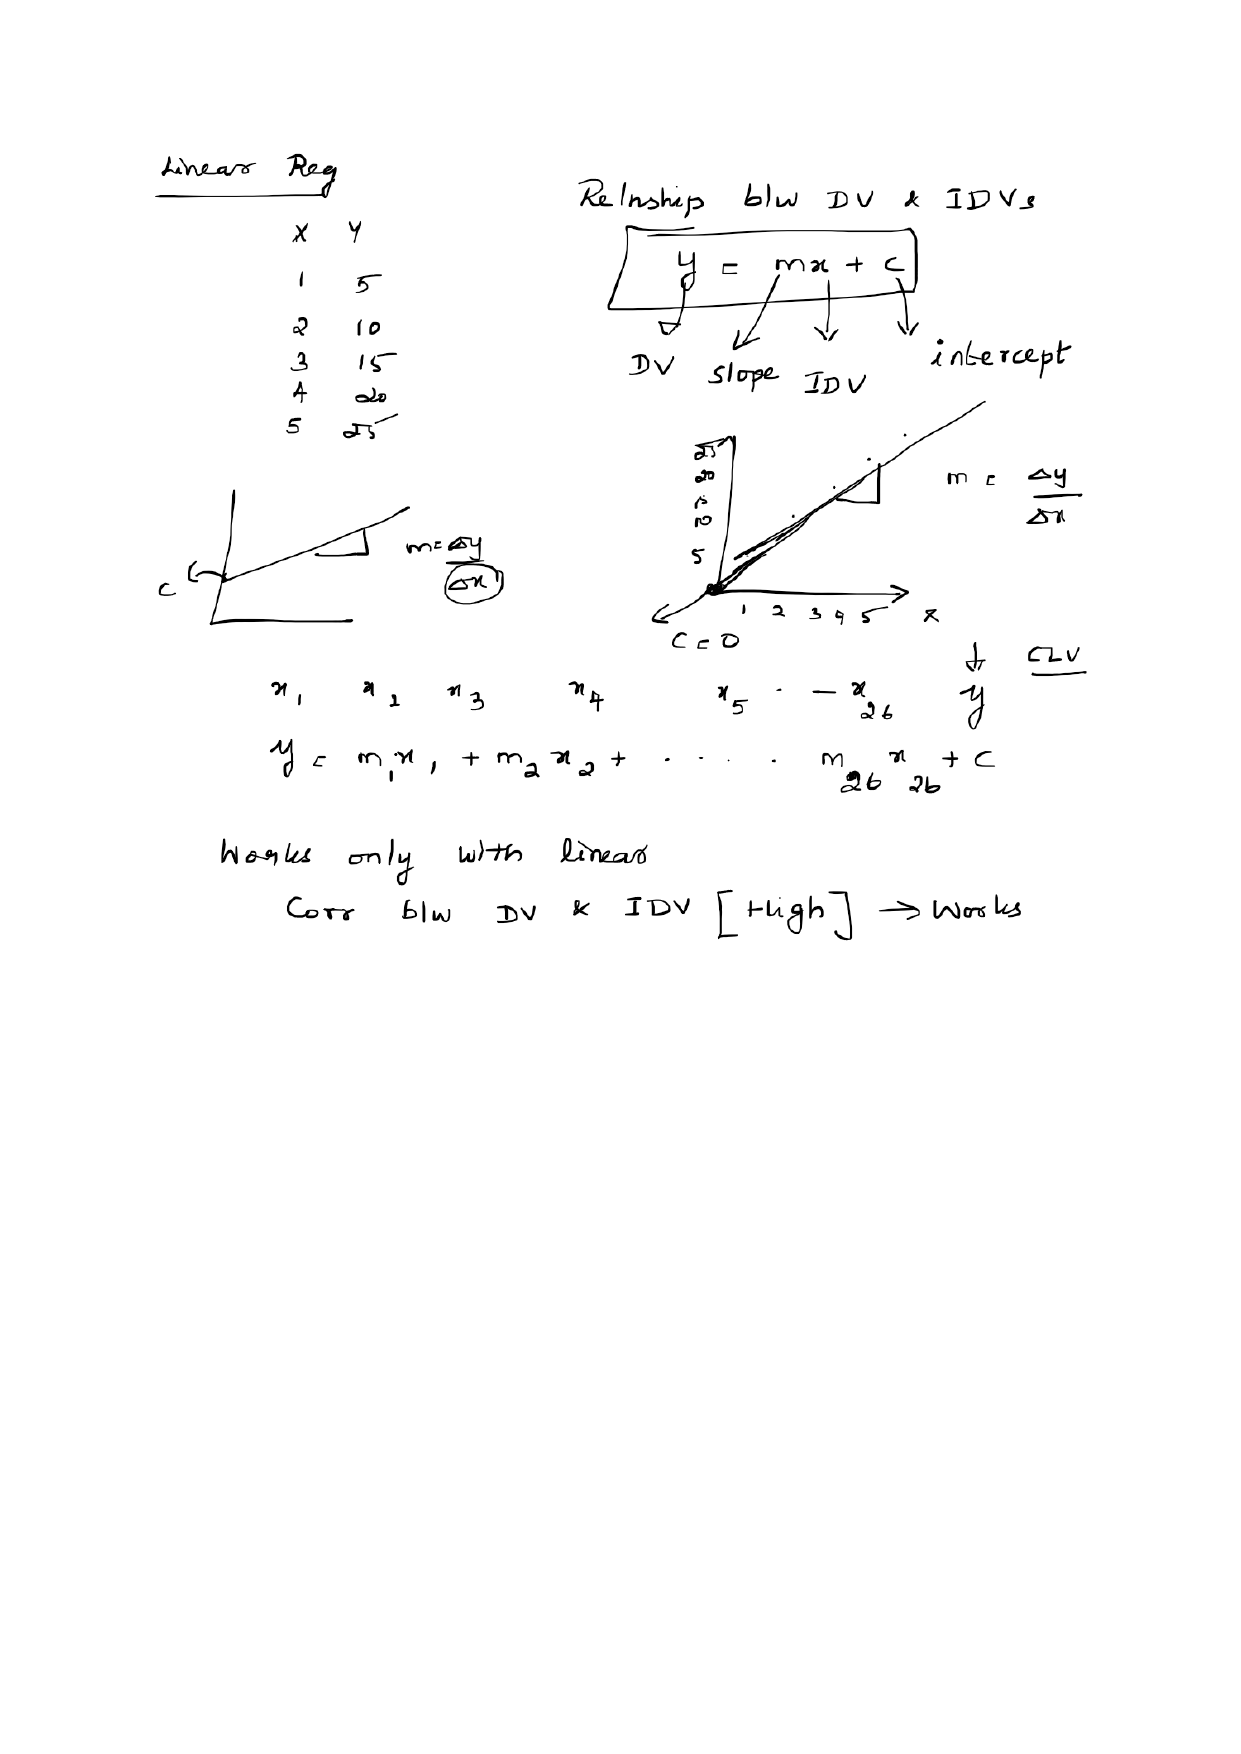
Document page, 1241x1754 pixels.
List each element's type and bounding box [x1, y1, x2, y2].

picture [150, 150, 1091, 944]
